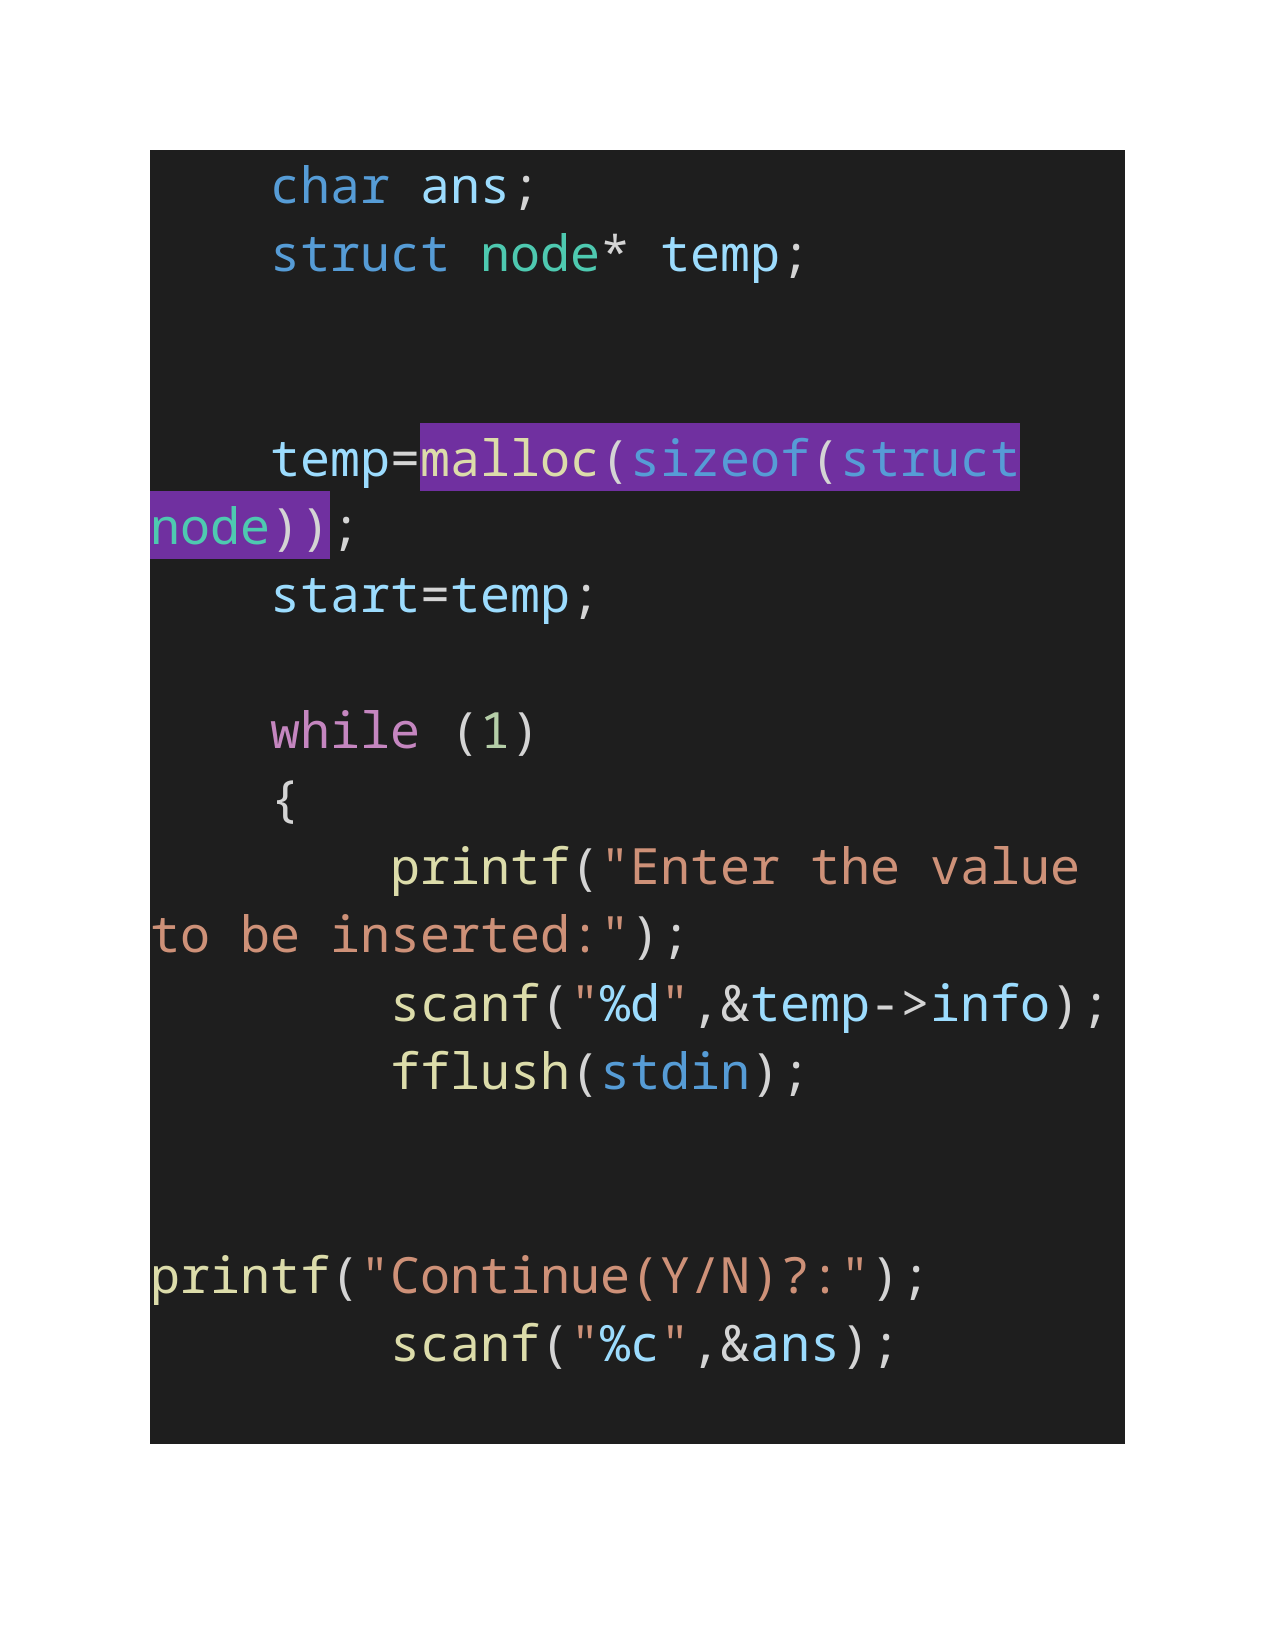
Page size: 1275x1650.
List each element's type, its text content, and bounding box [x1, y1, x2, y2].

text struct node* temp; [150, 218, 1125, 286]
text printf("Continue(Y/N)?:"); [150, 1172, 1125, 1308]
text scanf("%d",&temp->info); [150, 967, 1125, 1036]
text temp=malloc(sizeof(struct node)); [150, 422, 1125, 559]
text scanf("%c",&ans); [150, 1308, 1125, 1376]
text while (1) [150, 695, 1125, 763]
text printf("Enter the value to be inserted:"); [150, 831, 1125, 967]
text { [150, 763, 1125, 831]
text start=temp; [150, 559, 1125, 627]
text char ans; [150, 150, 1125, 218]
text fflush(stdin); [150, 1036, 1125, 1104]
